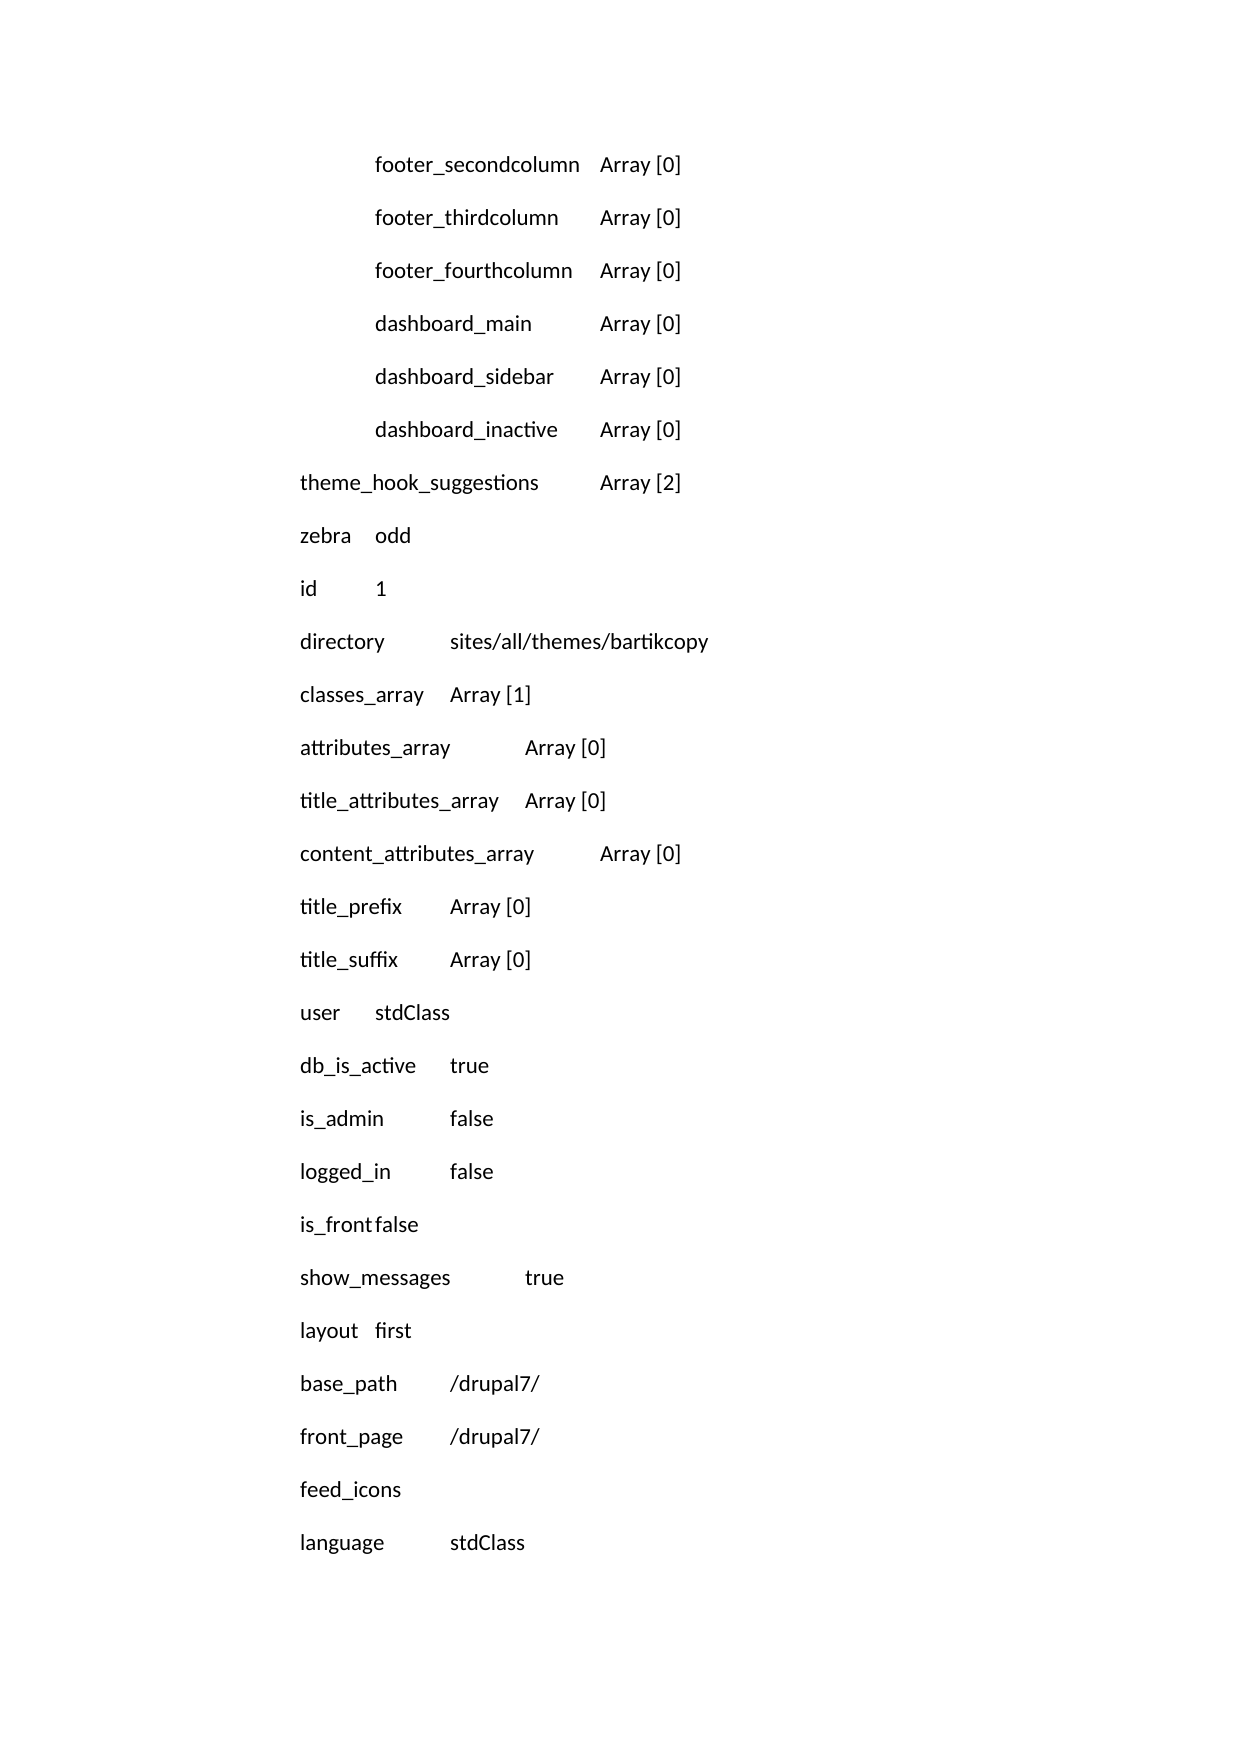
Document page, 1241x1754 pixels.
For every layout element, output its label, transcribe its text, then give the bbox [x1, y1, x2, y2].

text title_suffix Array [0] [150, 945, 1090, 973]
text footer_thirdcolumn Array [0] [150, 203, 1090, 231]
text id 1 [150, 574, 1090, 602]
text feed_icons [150, 1476, 1090, 1503]
text db_is_active true [150, 1051, 1090, 1079]
text front_page /drupal7/ [150, 1422, 1090, 1451]
text theme_hook_suggestions Array [2] [150, 468, 1090, 496]
text title_prefix Array [0] [150, 892, 1090, 920]
text classes_array Array [1] [150, 680, 1090, 708]
text logged_in false [150, 1157, 1090, 1185]
text is_admin false [150, 1104, 1090, 1132]
text content_attributes_array Array [0] [150, 839, 1090, 867]
text zebra odd [150, 521, 1090, 549]
text dashboard_inactive Array [0] [150, 415, 1090, 443]
text base_path /drupal7/ [150, 1369, 1090, 1397]
text title_attributes_array Array [0] [150, 786, 1090, 814]
text layout first [150, 1316, 1090, 1344]
text attributes_array Array [0] [150, 733, 1090, 761]
text dashboard_sidebar Array [0] [150, 362, 1090, 390]
text show_messages true [150, 1263, 1090, 1291]
text language stdClass [150, 1528, 1090, 1557]
text is_front false [150, 1210, 1090, 1238]
text directory sites/all/themes/bartikcopy [150, 627, 1090, 655]
text footer_fourthcolumn Array [0] [150, 256, 1090, 284]
text dashboard_main Array [0] [150, 309, 1090, 337]
text user stdClass [150, 998, 1090, 1026]
text footer_secondcolumn Array [0] [150, 150, 1090, 178]
